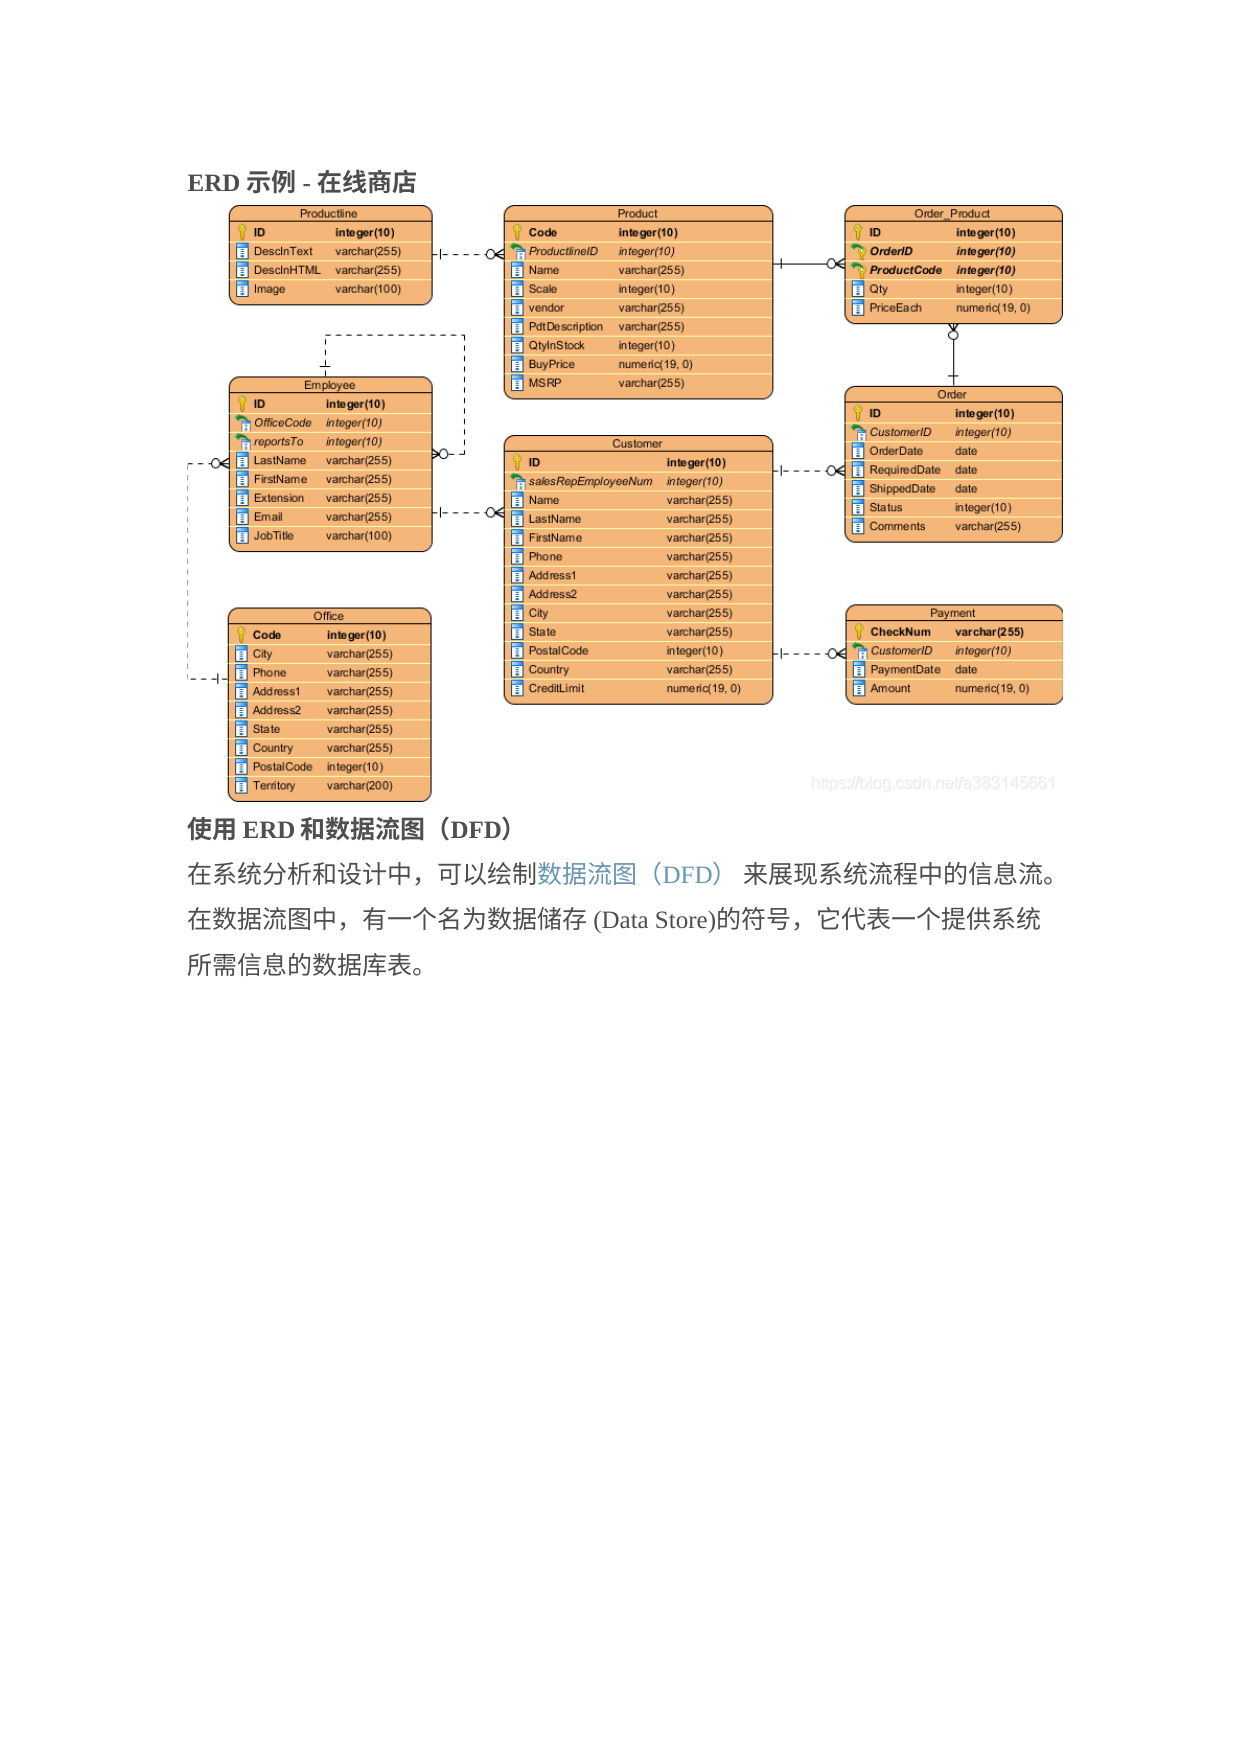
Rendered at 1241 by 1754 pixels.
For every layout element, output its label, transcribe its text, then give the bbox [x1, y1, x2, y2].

picture [187, 205, 1063, 802]
text ERD 示例 - 贷款系统 ERD 示例 - 在线商店 [187, 162, 1053, 205]
text 在系统分析和设计中，可以绘制数据流图（DFD） 来展现系统流程中的信息流。在数据流图中，有一个名为数据储存 (Data Store)的符号，它代表一个提供系统所需信息的数据库表。 使用 ERD 和数据流图（DFD） [187, 854, 1053, 981]
text 使用ERD和数据流图（DFD） [187, 809, 1053, 845]
